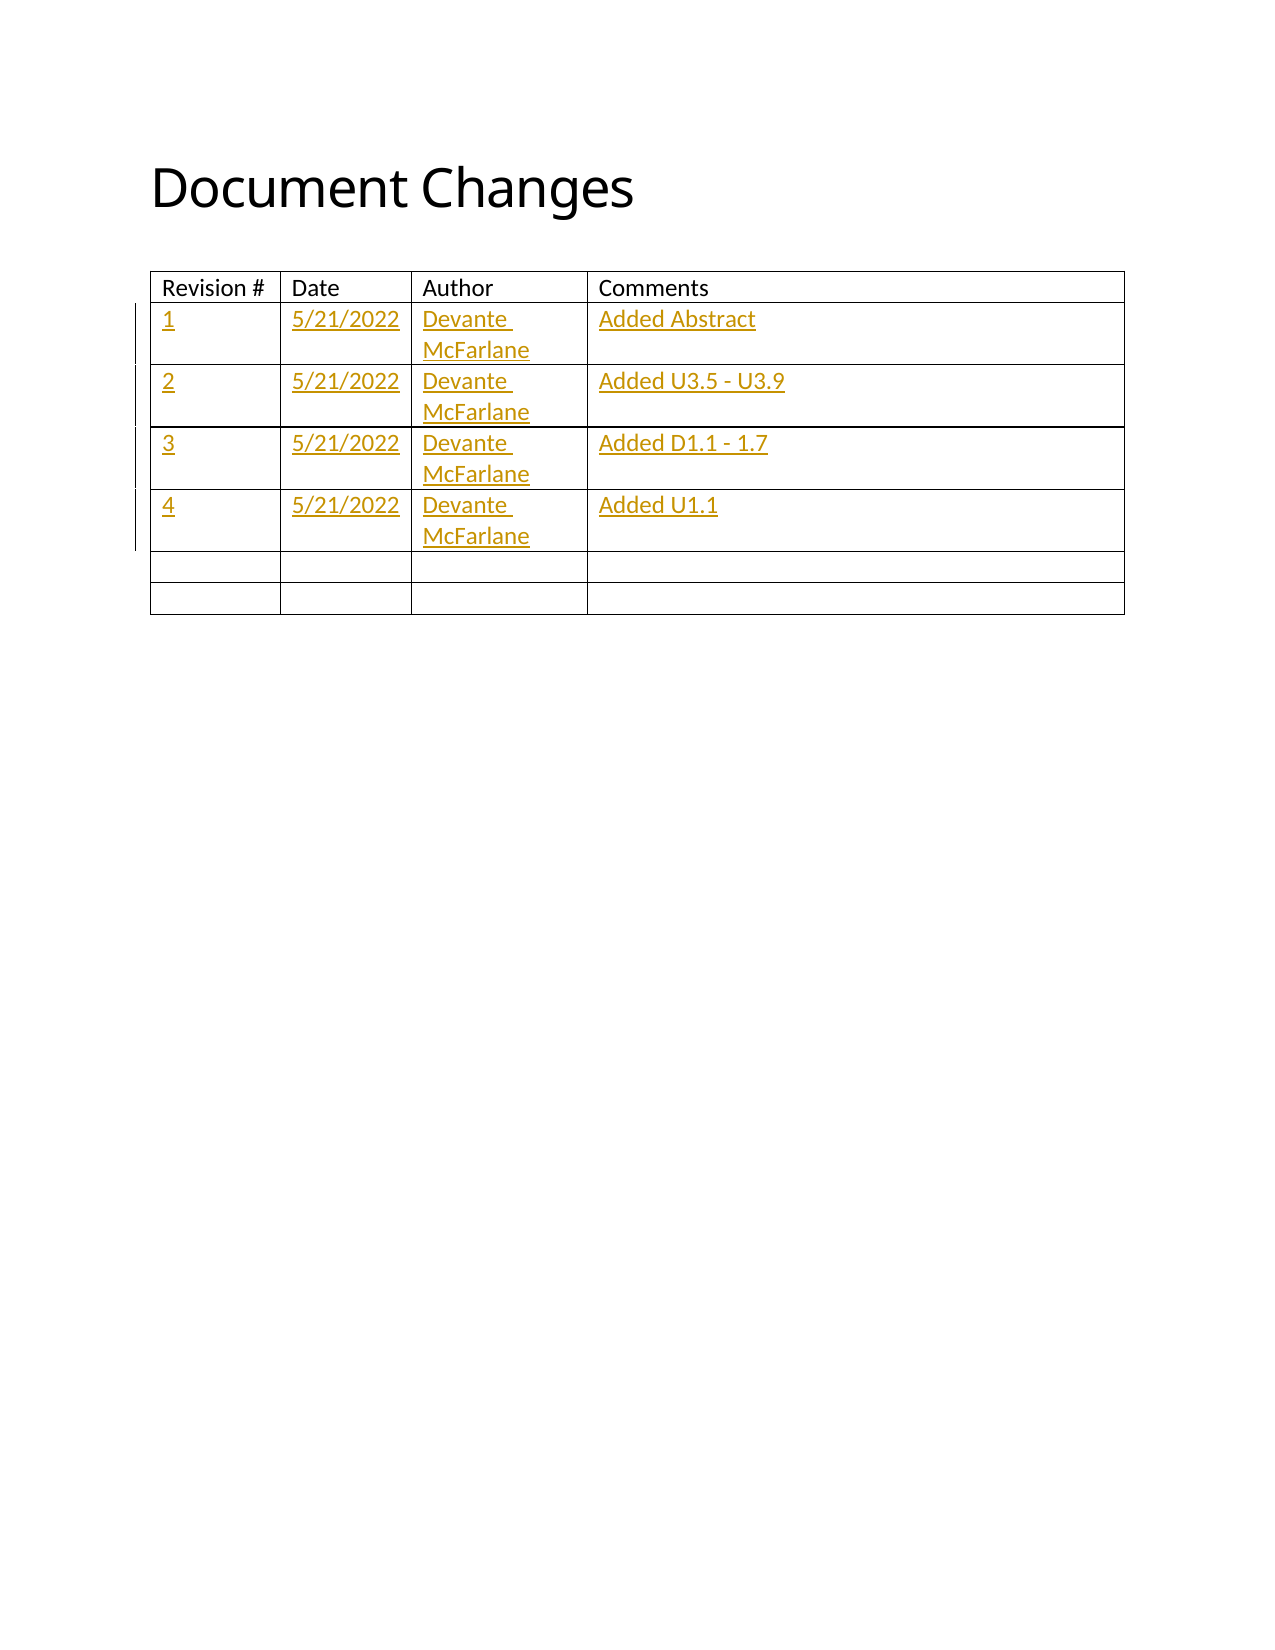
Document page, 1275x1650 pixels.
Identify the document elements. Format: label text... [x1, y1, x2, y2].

table_cell [412, 490, 587, 551]
table_cell [588, 365, 1124, 426]
table_cell [588, 303, 1124, 364]
table_cell [151, 303, 280, 364]
table_cell [151, 552, 280, 582]
table_cell [151, 490, 280, 551]
table_cell [151, 365, 280, 426]
table_cell [412, 428, 587, 488]
table_cell [588, 490, 1124, 551]
table_cell [281, 583, 411, 614]
table_cell [412, 552, 587, 582]
table_header Author [412, 272, 587, 302]
table_cell [588, 552, 1124, 582]
title Document Changes [150, 150, 1125, 224]
table_header Date [281, 272, 411, 302]
table_cell [588, 428, 1124, 488]
table_cell [151, 583, 280, 614]
table_cell [412, 583, 587, 614]
table_cell [412, 303, 587, 364]
table_cell [412, 365, 587, 426]
table_cell [281, 365, 411, 426]
table_cell [281, 490, 411, 551]
table_header Comments [588, 272, 1124, 302]
table_cell [588, 583, 1124, 614]
table_cell [151, 428, 280, 488]
table_cell [281, 552, 411, 582]
table_cell [281, 303, 411, 364]
table_header Revision # [151, 272, 280, 302]
table_cell [281, 428, 411, 488]
